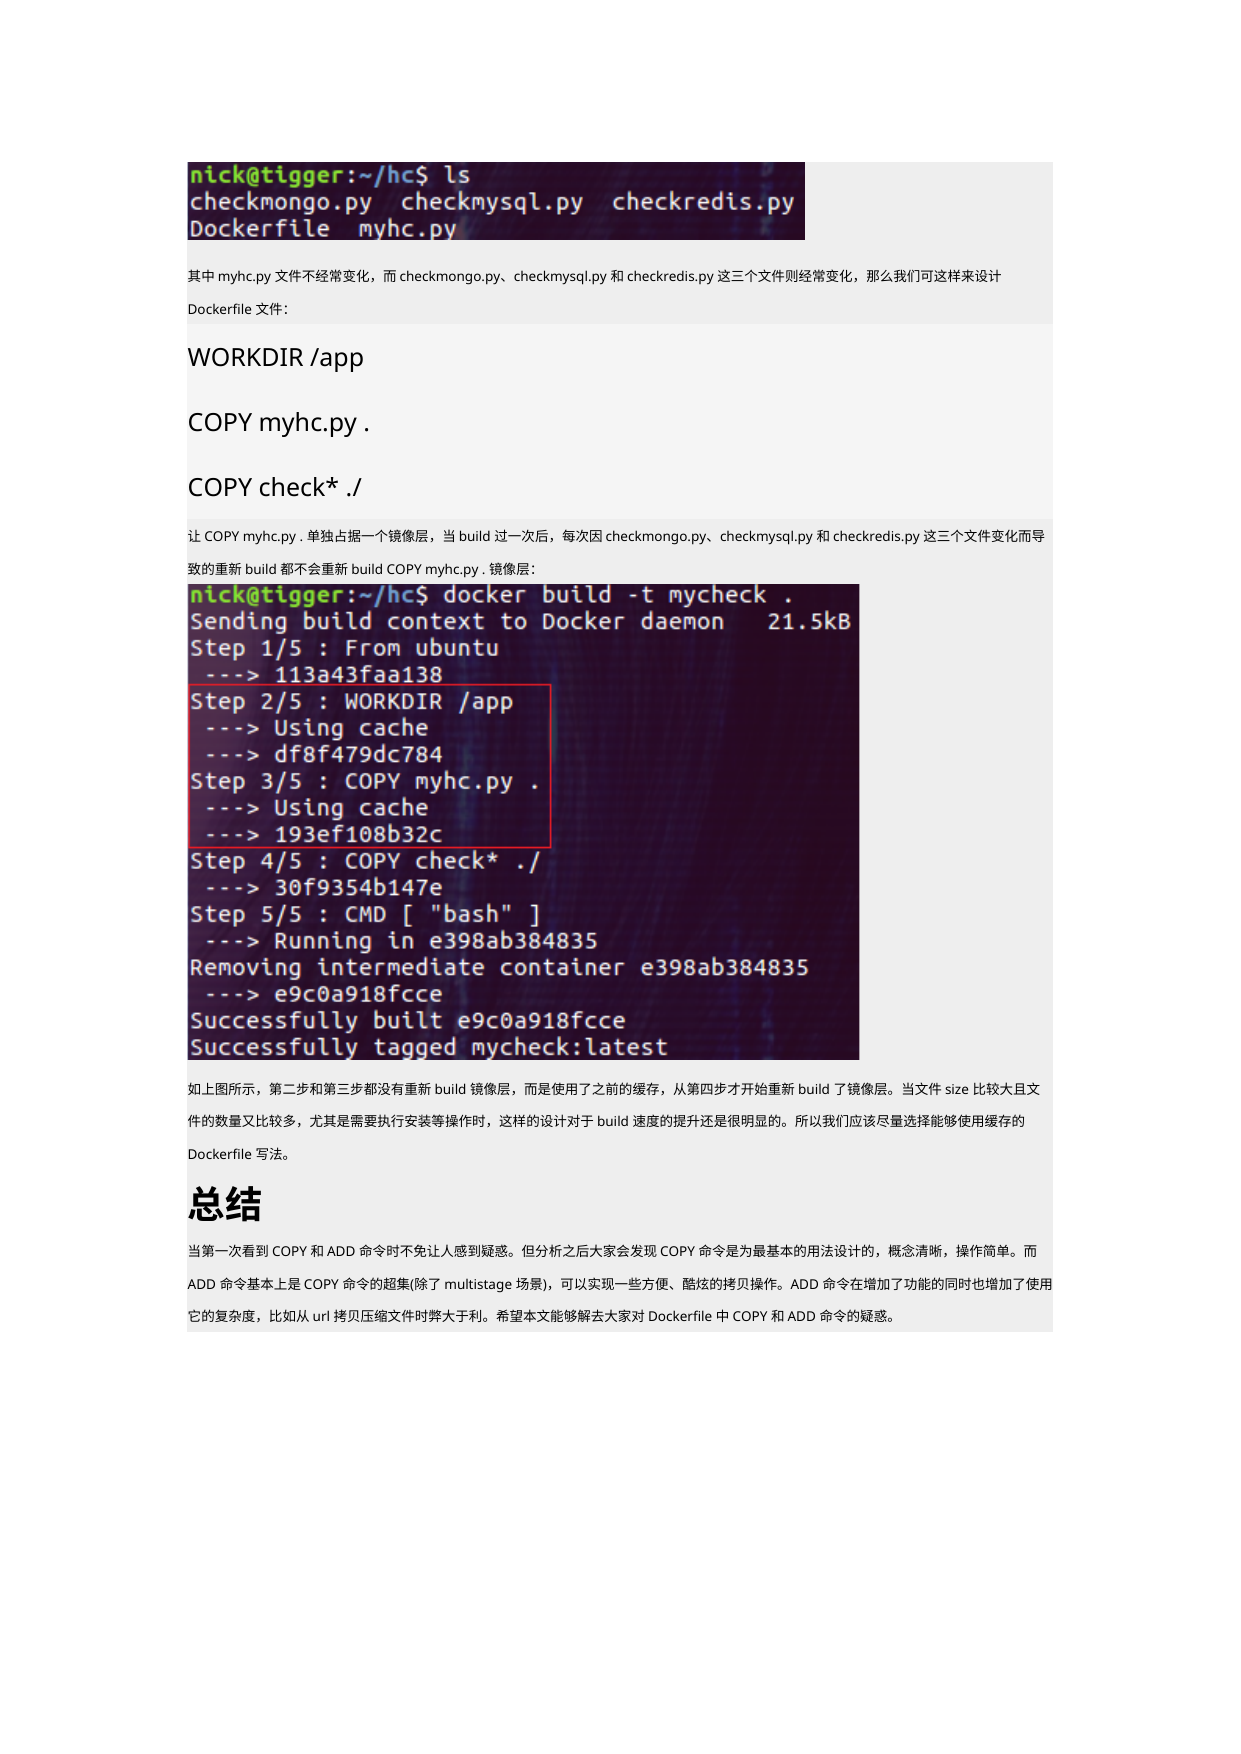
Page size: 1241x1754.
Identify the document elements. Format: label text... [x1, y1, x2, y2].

picture [187, 162, 805, 240]
text WORKDIR /app [187, 324, 1053, 389]
text 当第一次看到 COPY 和 ADD 命令时不免让人感到疑惑。但分析之后大家会发现 COPY 命令是为最基本的用法设计的，概念清晰，操作简单。而 ADD 命令基本上是 COPY 命令的超集(除了 multistage 场景)，可以实现一些方便、酷炫的拷贝操作。ADD 命令在增加了功能的同时也增加了使用它的复杂度，比如从 url 拷贝压缩文件时弊大于利。希望本文能够解去大家对 Dockerfile 中 COPY 和 ADD 命令的疑惑。 [187, 1234, 1053, 1332]
text 如上图所示，第二步和第三步都没有重新 build 镜像层，而是使用了之前的缓存，从第四步才开始重新 build 了镜像层。当文件 size 比较大且文件的数量又比较多，尤其是需要执行安装等操作时，这样的设计对于 build 速度的提升还是很明显的。所以我们应该尽量选择能够使用缓存的 Dockerfile 写法。 [187, 1072, 1053, 1169]
text 其中 myhc.py 文件不经常变化，而 checkmongo.py、checkmysql.py 和 checkredis.py 这三个文件则经常变化，那么我们可这样来设计 Dockerfile 文件： [187, 259, 1053, 324]
picture [187, 584, 860, 1060]
text COPY myhc.py . [187, 389, 1053, 454]
text 总结 [187, 1169, 1053, 1234]
text 让 COPY myhc.py . 单独占据一个镜像层，当 build 过一次后，每次因 checkmongo.py、checkmysql.py 和 checkredis.py 这三个文件变化而导致的重新 build 都不会重新 build COPY myhc.py . 镜像层： [187, 519, 1053, 584]
text COPY check* ./ [187, 454, 1053, 519]
